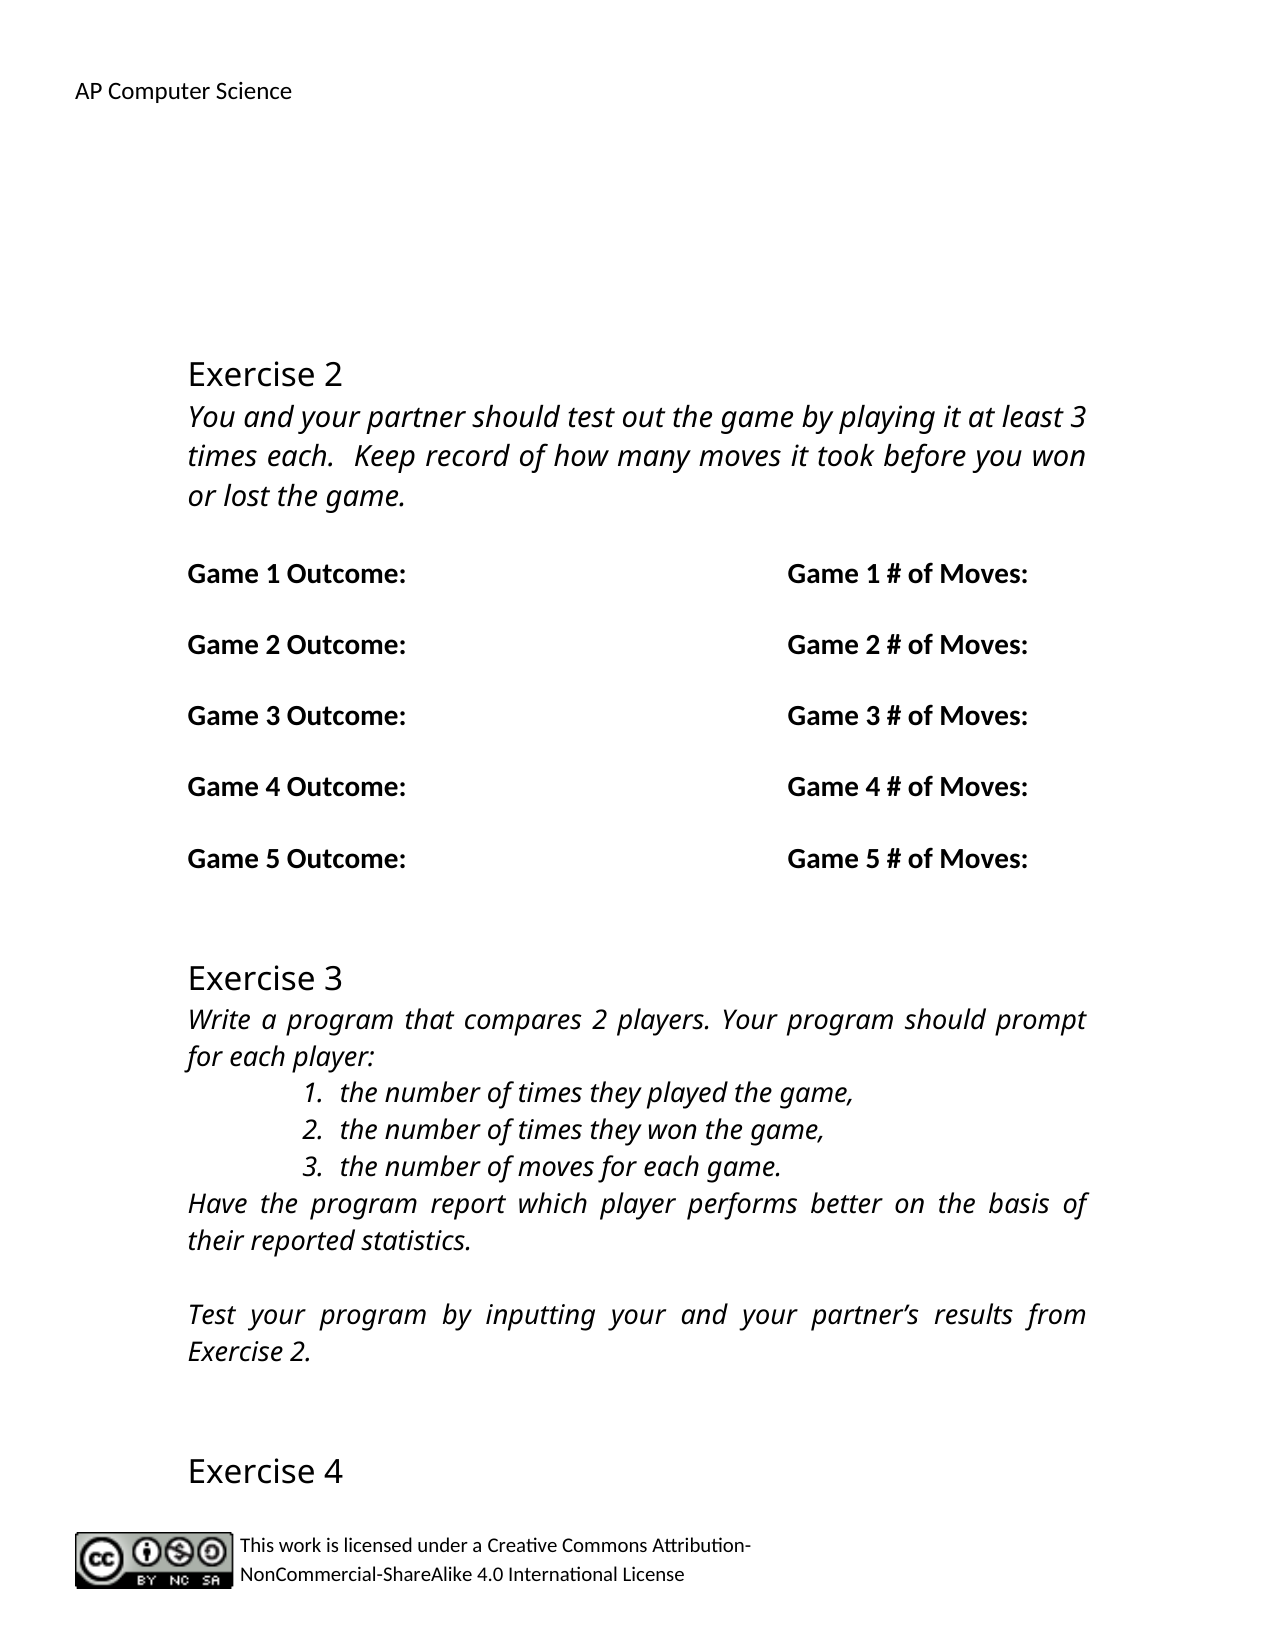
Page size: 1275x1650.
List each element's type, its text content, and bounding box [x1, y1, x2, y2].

list the number of moves for each game. [302, 1148, 1087, 1184]
text Game 5 Outcome: Game 5 # of Moves: [187, 840, 1087, 875]
picture [75, 1532, 234, 1589]
text Game 3 Outcome: Game 3 # of Moves: [187, 697, 1087, 733]
text Exercise 3 [187, 955, 1087, 1000]
text Game 4 Outcome: Game 4 # of Moves: [187, 768, 1087, 804]
text Exercise 2 [187, 351, 1087, 396]
list the number of times they played the game, [302, 1074, 1087, 1111]
list the number of times they won the game, [302, 1111, 1087, 1148]
text Write a program that compares 2 players. Your program should prompt for each player: [187, 1000, 1087, 1074]
text You and your partner should test out the game by playing it at least 3 times each. Keep record of how many moves it took before you won or lost the game. [187, 396, 1087, 515]
text Exercise 4 [187, 1448, 1087, 1494]
text Game 2 Outcome: Game 2 # of Moves: [187, 626, 1087, 662]
text Game 1 Outcome: Game 1 # of Moves: [187, 555, 1087, 590]
text Test your program by inputting your and your partner’s results from Exercise 2. [187, 1295, 1087, 1369]
text Have the program report which player performs better on the basis of their reported statistics. [187, 1184, 1087, 1258]
